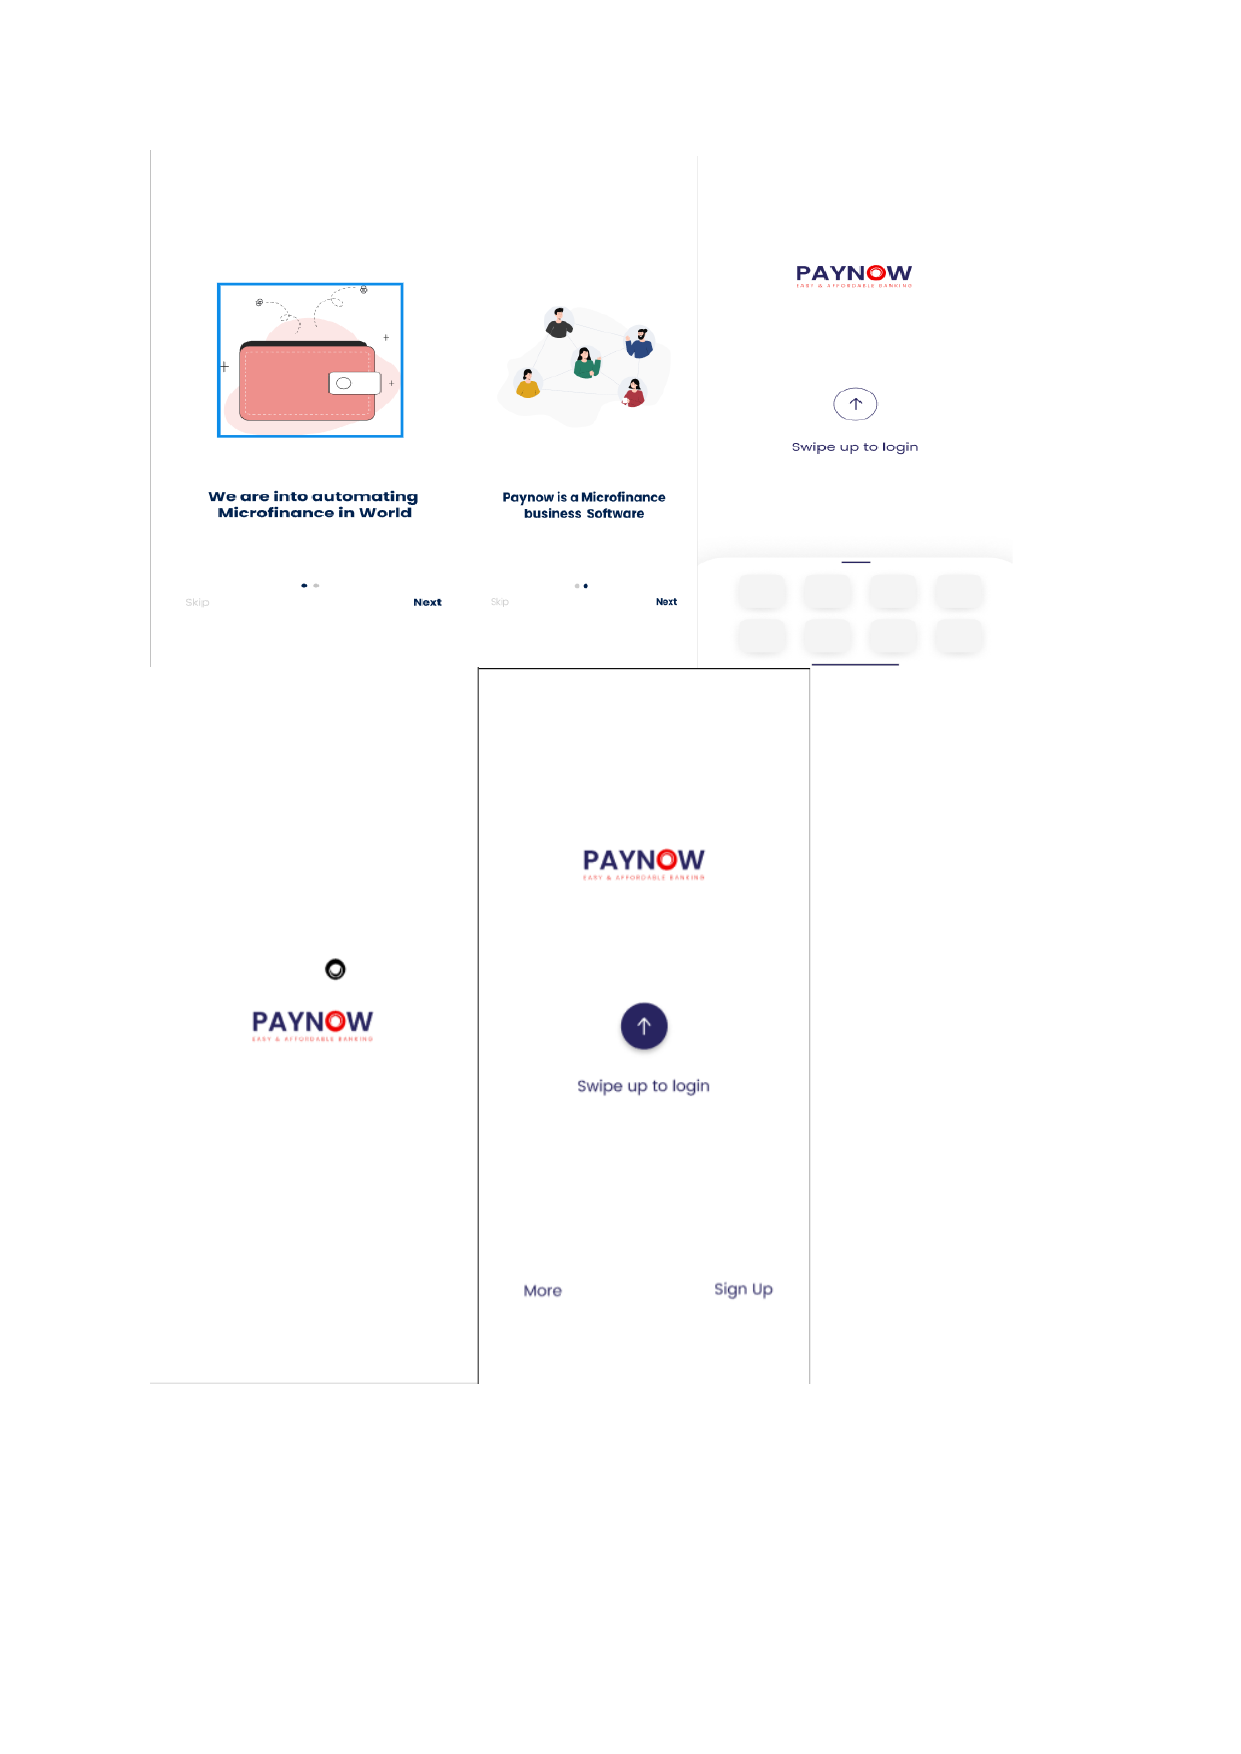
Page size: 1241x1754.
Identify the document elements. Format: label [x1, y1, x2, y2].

picture [150, 150, 1013, 1384]
